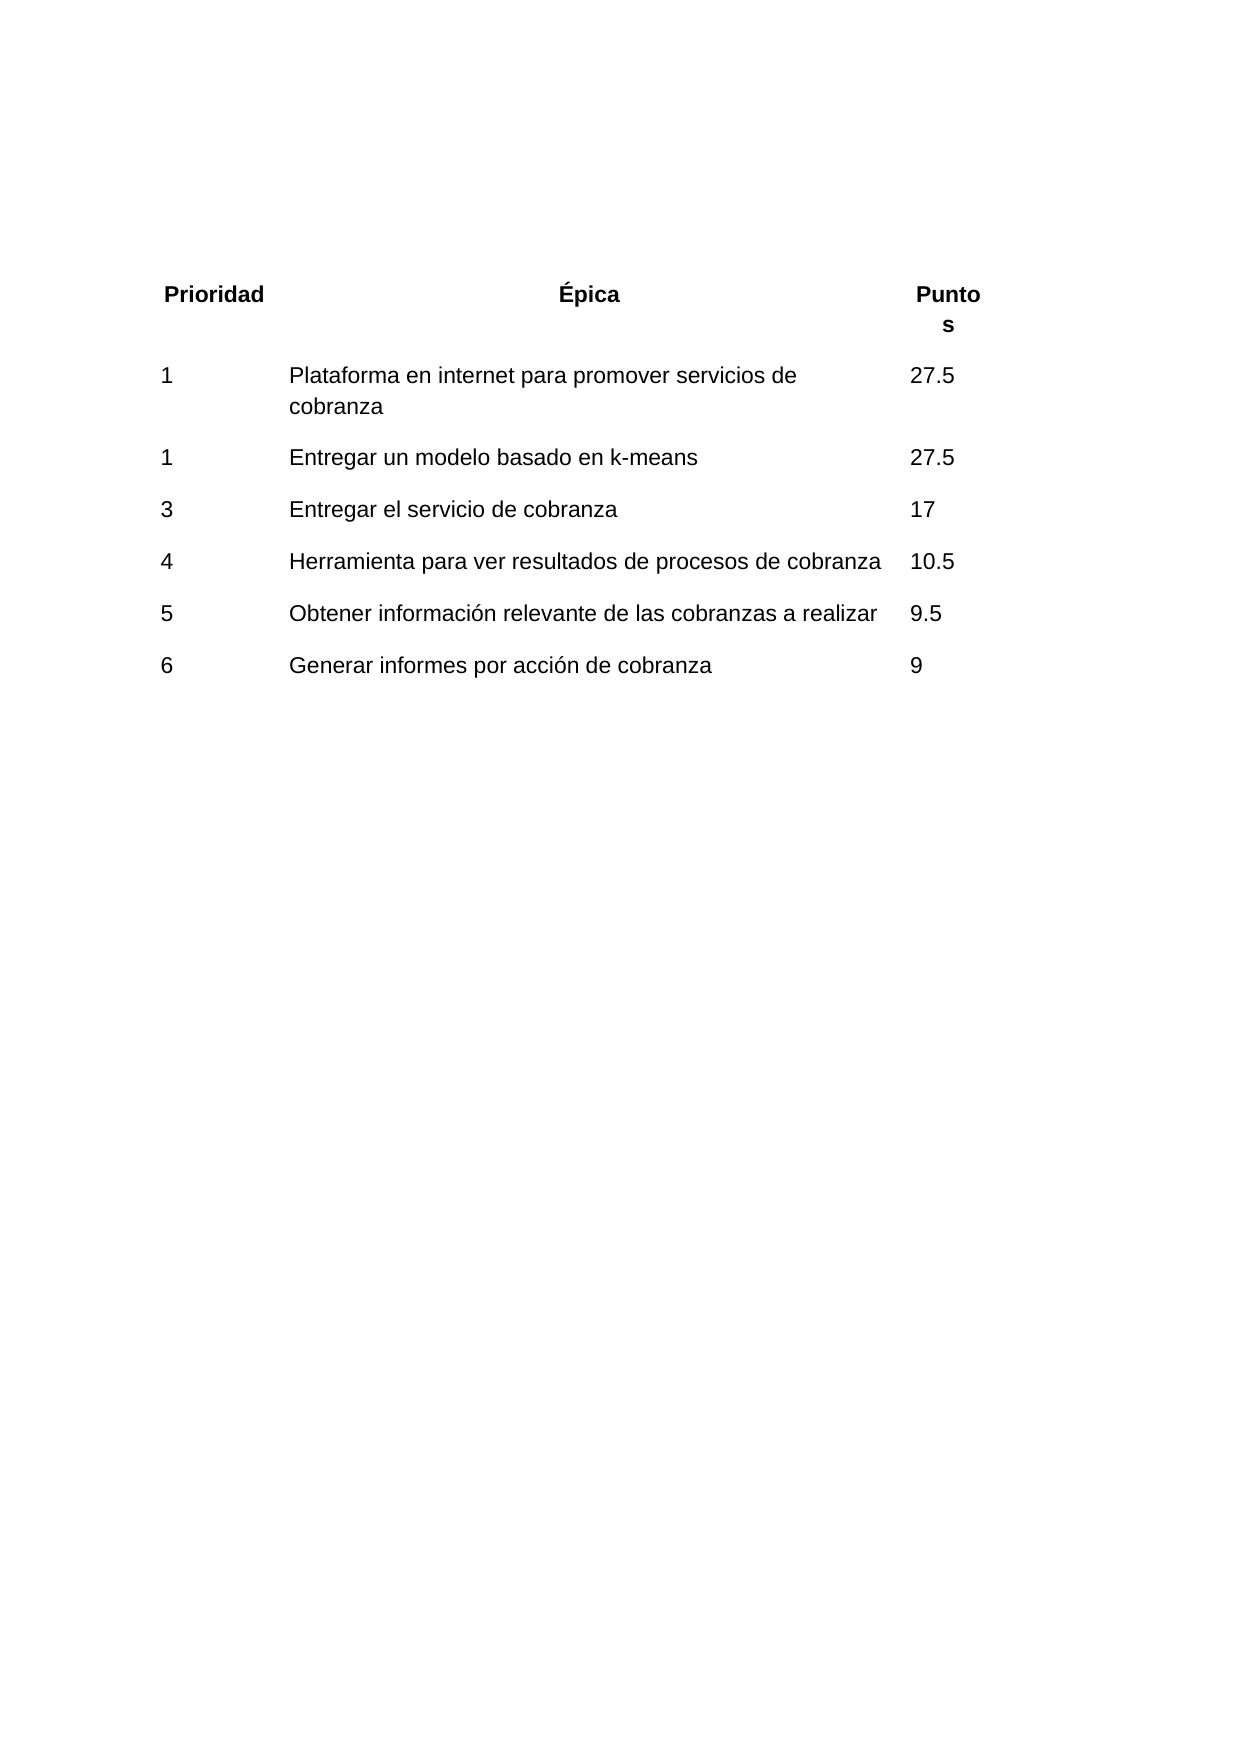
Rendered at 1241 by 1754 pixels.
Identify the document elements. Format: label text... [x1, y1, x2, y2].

table_cell 17 [900, 485, 997, 537]
table_cell 27.5 [900, 352, 997, 433]
table_cell 5 [150, 590, 278, 642]
table_cell Herramienta para ver resultados de procesos de cobranza [279, 538, 899, 589]
table_cell Entregar el servicio de cobranza [279, 485, 899, 537]
table_header Prioridad [150, 271, 278, 352]
table_cell 6 [150, 642, 278, 694]
table_cell 3 [150, 485, 278, 537]
table_cell 1 [150, 433, 278, 485]
table_cell 10.5 [900, 538, 997, 589]
table_cell Generar informes por acción de cobranza [279, 642, 899, 694]
table_header Puntos [900, 271, 997, 352]
table_cell 27.5 [900, 433, 997, 485]
table_cell 9.5 [900, 590, 997, 642]
table_cell Obtener información relevante de las cobranzas a realizar [279, 590, 899, 642]
table_cell Plataforma en internet para promover servicios de cobranza [279, 352, 899, 433]
table_cell 1 [150, 352, 278, 433]
table_header Épica [279, 271, 899, 352]
table_cell 9 [900, 642, 997, 694]
table_cell Entregar un modelo basado en k-means [279, 433, 899, 485]
table_cell 4 [150, 538, 278, 589]
